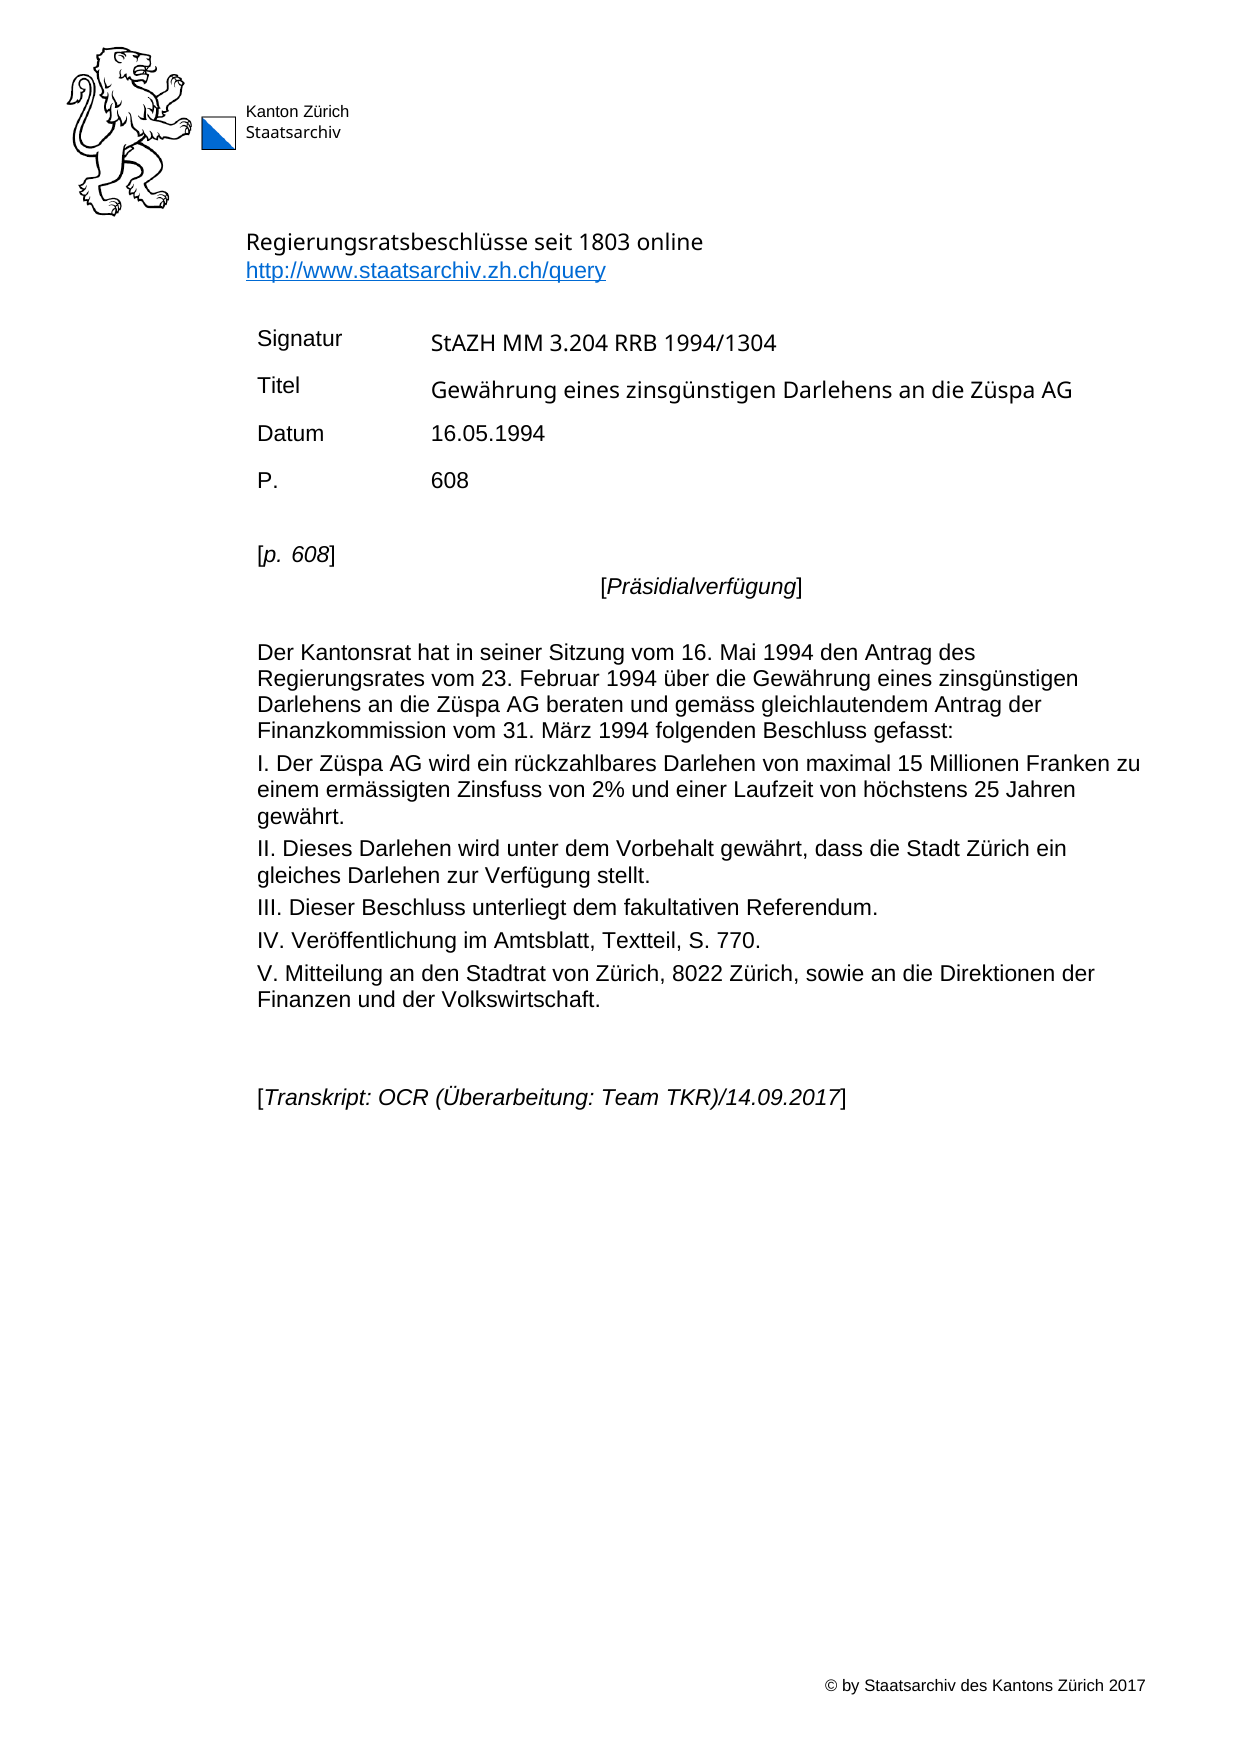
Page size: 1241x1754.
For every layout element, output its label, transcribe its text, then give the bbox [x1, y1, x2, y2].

text [p. 608] [257, 541, 1146, 567]
text [Präsidialverfügung] [257, 573, 1146, 599]
table_cell Titel [246, 366, 419, 413]
table_cell Datum [246, 414, 419, 461]
table_header Signatur [246, 319, 419, 366]
text Der Kantonsrat hat in seiner Sitzung vom 16. Mai 1994 den Antrag des Regierungsrates vom 23. Februar 1994 über die Gewährung eines zinsgünstigen Darlehens an die Züspa AG beraten und gemäss gleichlautendem Antrag der Finanzkommission vom 31. März 1994 folgenden Beschluss gefasst: [257, 638, 1146, 744]
text [Transkript: OCR (Überarbeitung: Team TKR)/14.09.2017] [257, 1084, 1146, 1110]
table_cell 608 [419, 461, 1119, 508]
text II. Dieses Darlehen wird unter dem Vorbehalt gewährt, dass die Stadt Zürich ein gleiches Darlehen zur Verfügung stellt. [257, 835, 1146, 888]
picture [59, 44, 196, 222]
picture [200, 115, 237, 151]
text V. Mitteilung an den Stadtrat von Zürich, 8022 Zürich, sowie an die Direktionen der Finanzen und der Volkswirtschaft. [257, 959, 1146, 1012]
table_cell 16.05.1994 [419, 414, 1119, 461]
table_cell P. [246, 461, 419, 508]
text I. Der Züspa AG wird ein rückzahlbares Darlehen von maximal 15 Millionen Franken zu einem ermässigten Zinsfuss von 2% und einer Laufzeit von höchstens 25 Jahren gewährt. [257, 750, 1146, 829]
table_cell Gewährung eines zinsgünstigen Darlehens an die Züspa AG [419, 366, 1119, 413]
text III. Dieser Beschluss unterliegt dem fakultativen Referendum. [257, 894, 1146, 921]
table_header StAZH MM 3.204 RRB 1994/1304 [419, 319, 1119, 366]
text IV. Veröffentlichung im Amtsblatt, Textteil, S. 770. [257, 927, 1146, 953]
